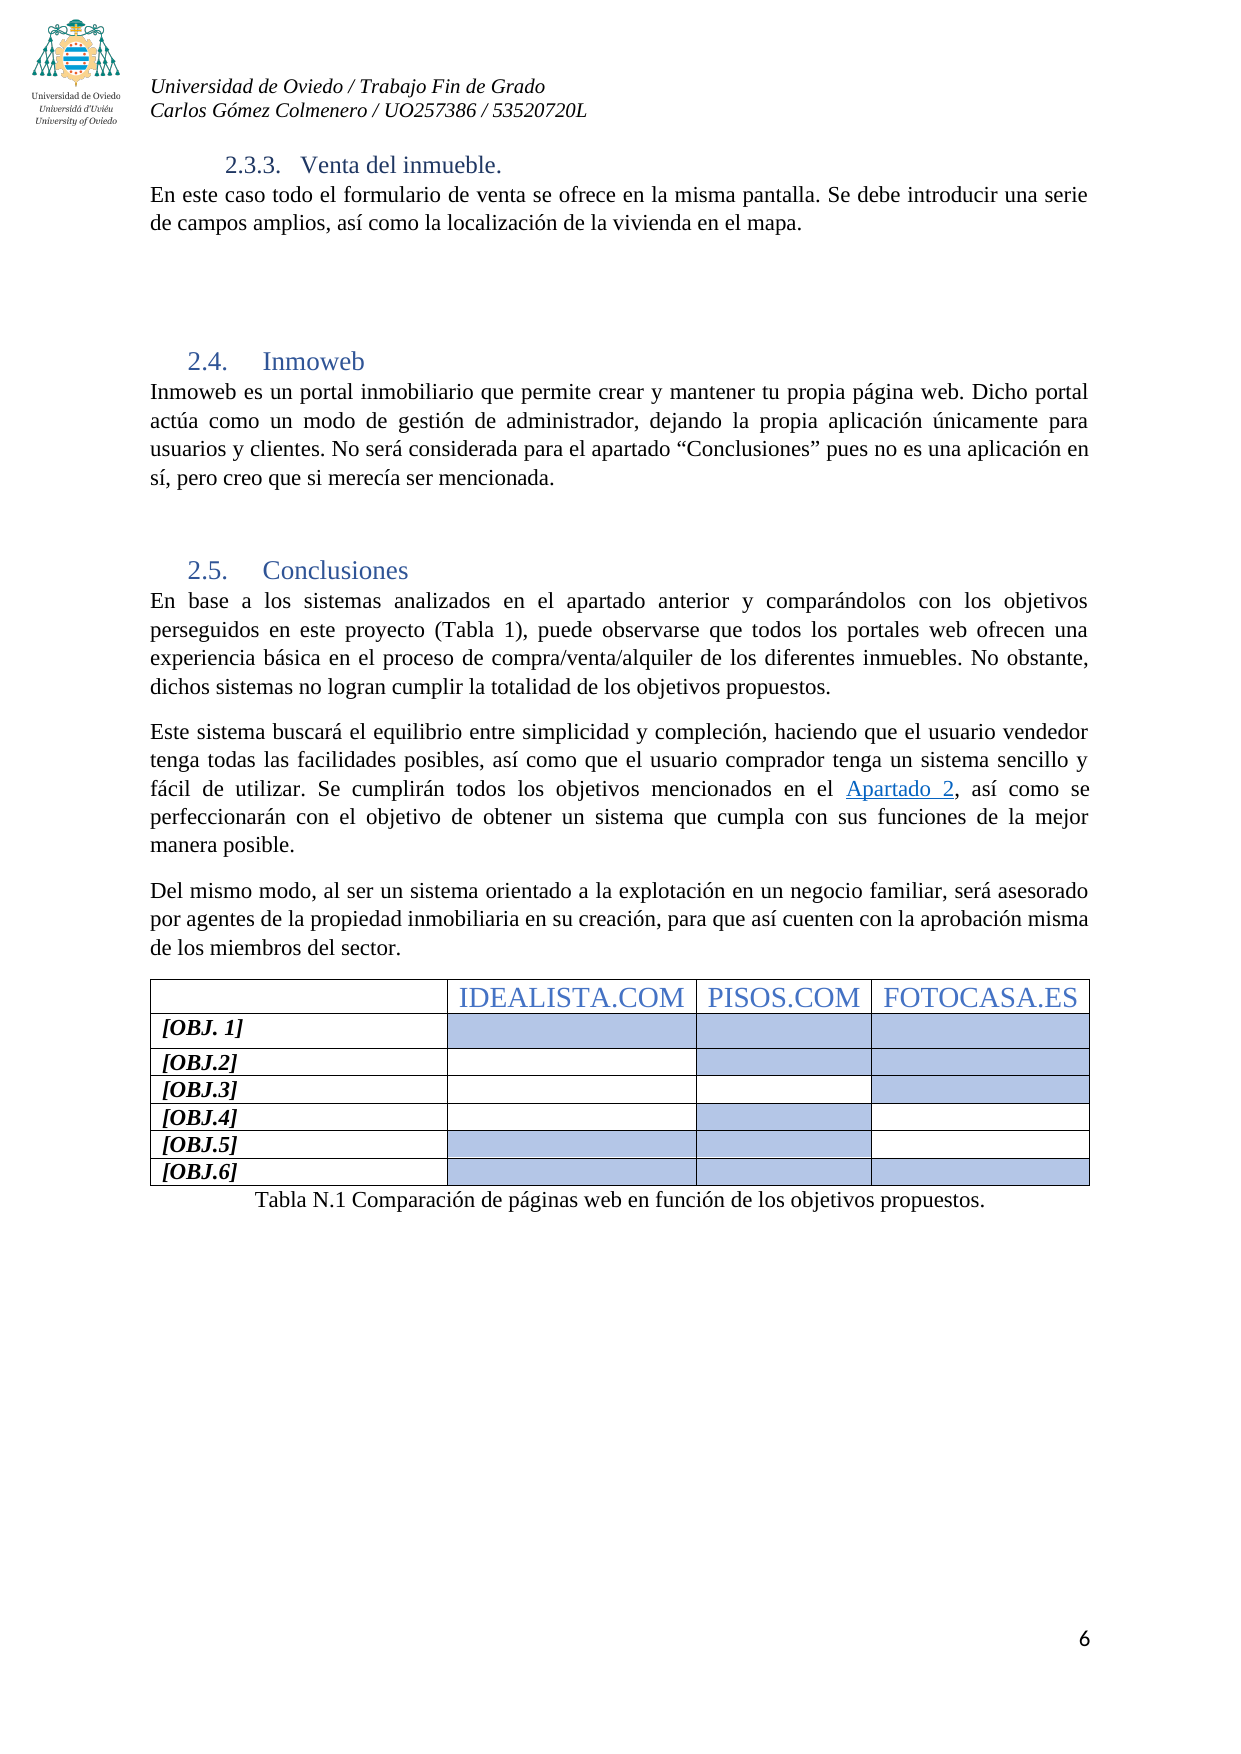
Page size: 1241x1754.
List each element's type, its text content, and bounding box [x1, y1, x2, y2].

table_cell [OBJ.2] [151, 1049, 447, 1075]
table_cell [872, 1076, 1089, 1103]
table_cell [OBJ.4] [151, 1104, 447, 1130]
table_cell [697, 1049, 871, 1075]
table_cell [448, 1159, 696, 1185]
picture [26, 18, 126, 127]
table_cell [872, 1014, 1089, 1048]
text Este sistema buscará el equilibrio entre simplicidad y compleción, haciendo que el usuario vendedor tenga todas las facilidades posibles, así como que el usuario comprador tenga un sistema sencillo y fácil de utilizar. Se cumplirán todos los objetivos mencionados en el Apartado 2, así como se perfeccionarán con el objetivo de obtener un sistema que cumpla con sus funciones de la mejor manera posible. [150, 718, 1090, 858]
table_cell [872, 1159, 1089, 1185]
subtitle Venta del inmueble. [225, 150, 1090, 179]
table_cell [872, 1131, 1089, 1157]
table_cell [697, 1014, 871, 1048]
text Inmoweb es un portal inmobiliario que permite crear y mantener tu propia página web. Dicho portal actúa como un modo de gestión de administrador, dejando la propia aplicación únicamente para usuarios y clientes. No será considerada para el apartado “Conclusiones” pues no es una aplicación en sí, pero creo que si merecía ser mencionada. [150, 378, 1090, 490]
table_header IDEALISTA.COM [448, 980, 696, 1013]
table_cell [448, 1104, 696, 1130]
table_cell [872, 1104, 1089, 1130]
text Del mismo modo, al ser un sistema orientado a la explotación en un negocio familiar, será asesorado por agentes de la propiedad inmobiliaria en su creación, para que así cuenten con la aprobación misma de los miembros del sector. [150, 877, 1090, 960]
text Tabla N.1 Comparación de páginas web en función de los objetivos propuestos. [150, 1186, 1090, 1212]
table_cell [448, 1049, 696, 1075]
table_cell [448, 1131, 696, 1157]
table_header [151, 980, 447, 1013]
subtitle Inmoweb [187, 345, 1090, 376]
table_cell [OBJ.6] [151, 1159, 447, 1185]
table_cell [697, 1104, 871, 1130]
subtitle Conclusiones [187, 554, 1090, 585]
table_cell [OBJ. 1] [151, 1014, 447, 1048]
table_cell [OBJ.3] [151, 1076, 447, 1103]
table_cell [697, 1131, 871, 1157]
table_cell [697, 1159, 871, 1185]
table_cell [448, 1076, 696, 1103]
table_header PISOS.COM [697, 980, 871, 1013]
text En base a los sistemas analizados en el apartado anterior y comparándolos con los objetivos perseguidos en este proyecto (Tabla 1), puede observarse que todos los portales web ofrecen una experiencia básica en el proceso de compra/venta/alquiler de los diferentes inmuebles. No obstante, dichos sistemas no logran cumplir la totalidad de los objetivos propuestos. [150, 587, 1090, 699]
table_header FOTOCASA.ES [872, 980, 1089, 1013]
text En este caso todo el formulario de venta se ofrece en la misma pantalla. Se debe introducir una serie de campos amplios, así como la localización de la vivienda en el mapa. [150, 181, 1090, 236]
table_cell [448, 1014, 696, 1048]
table_cell [OBJ.5] [151, 1131, 447, 1157]
table_cell [872, 1049, 1089, 1075]
table_cell [697, 1076, 871, 1103]
